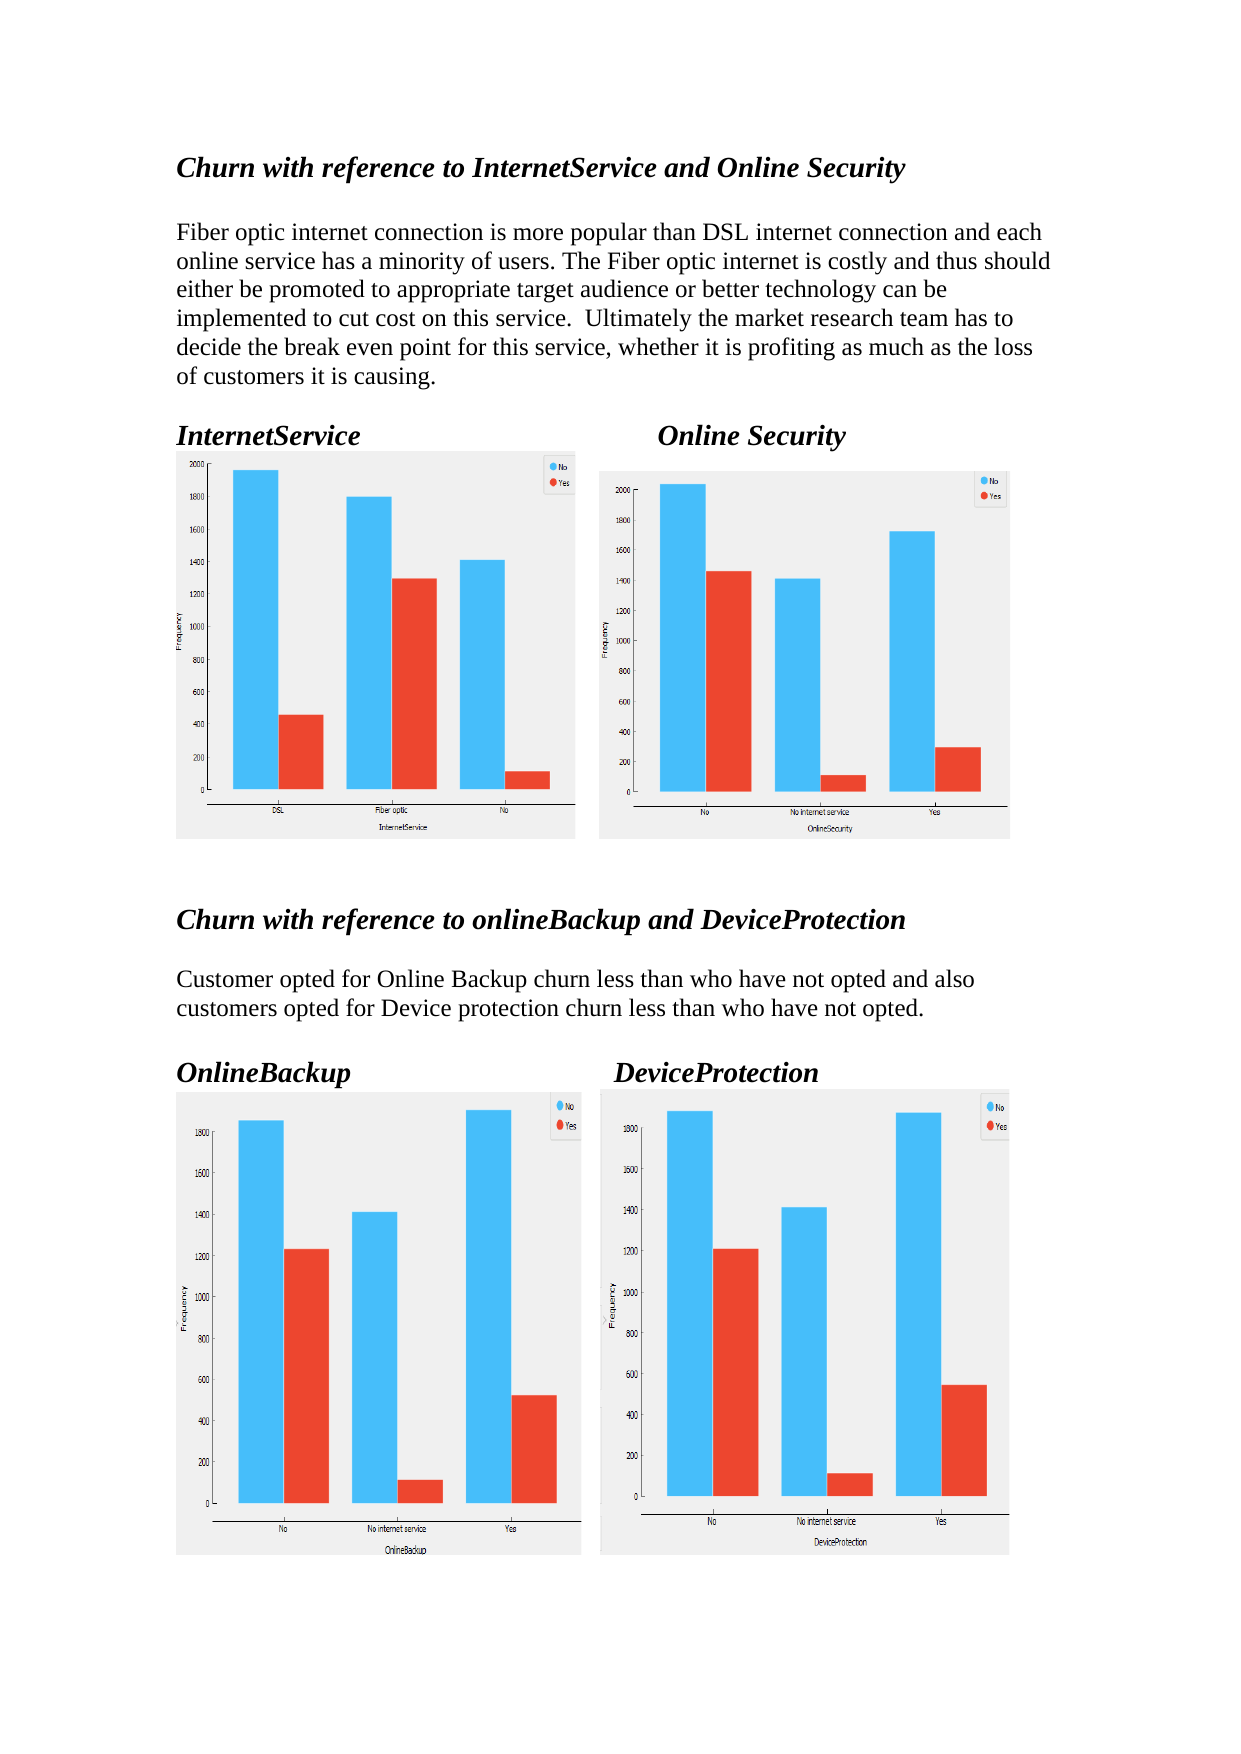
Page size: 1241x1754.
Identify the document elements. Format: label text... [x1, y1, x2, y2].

text OnlineBackup DeviceProtection [176, 1056, 1053, 1089]
text Fiber optic internet connection is more popular than DSL internet connection and each online service has a minority of users. The Fiber optic internet is costly and thus should either be promoted to appropriate target audience or better technology can be implemented to cut cost on this service. Ultimately the market research team has to decide the break even point for this service, whether it is profiting as much as the loss of customers it is causing. [176, 217, 1053, 389]
picture [599, 471, 1011, 839]
text Churn with reference to InternetService and Online Security [176, 150, 1053, 183]
picture [176, 451, 576, 839]
picture [176, 1092, 582, 1555]
picture [600, 1089, 1010, 1555]
text Churn with reference to onlineBackup and DeviceProtection [176, 902, 1053, 936]
text Customer opted for Online Backup churn less than who have not opted and also customers opted for Device protection churn less than who have not opted. [176, 964, 1053, 1022]
